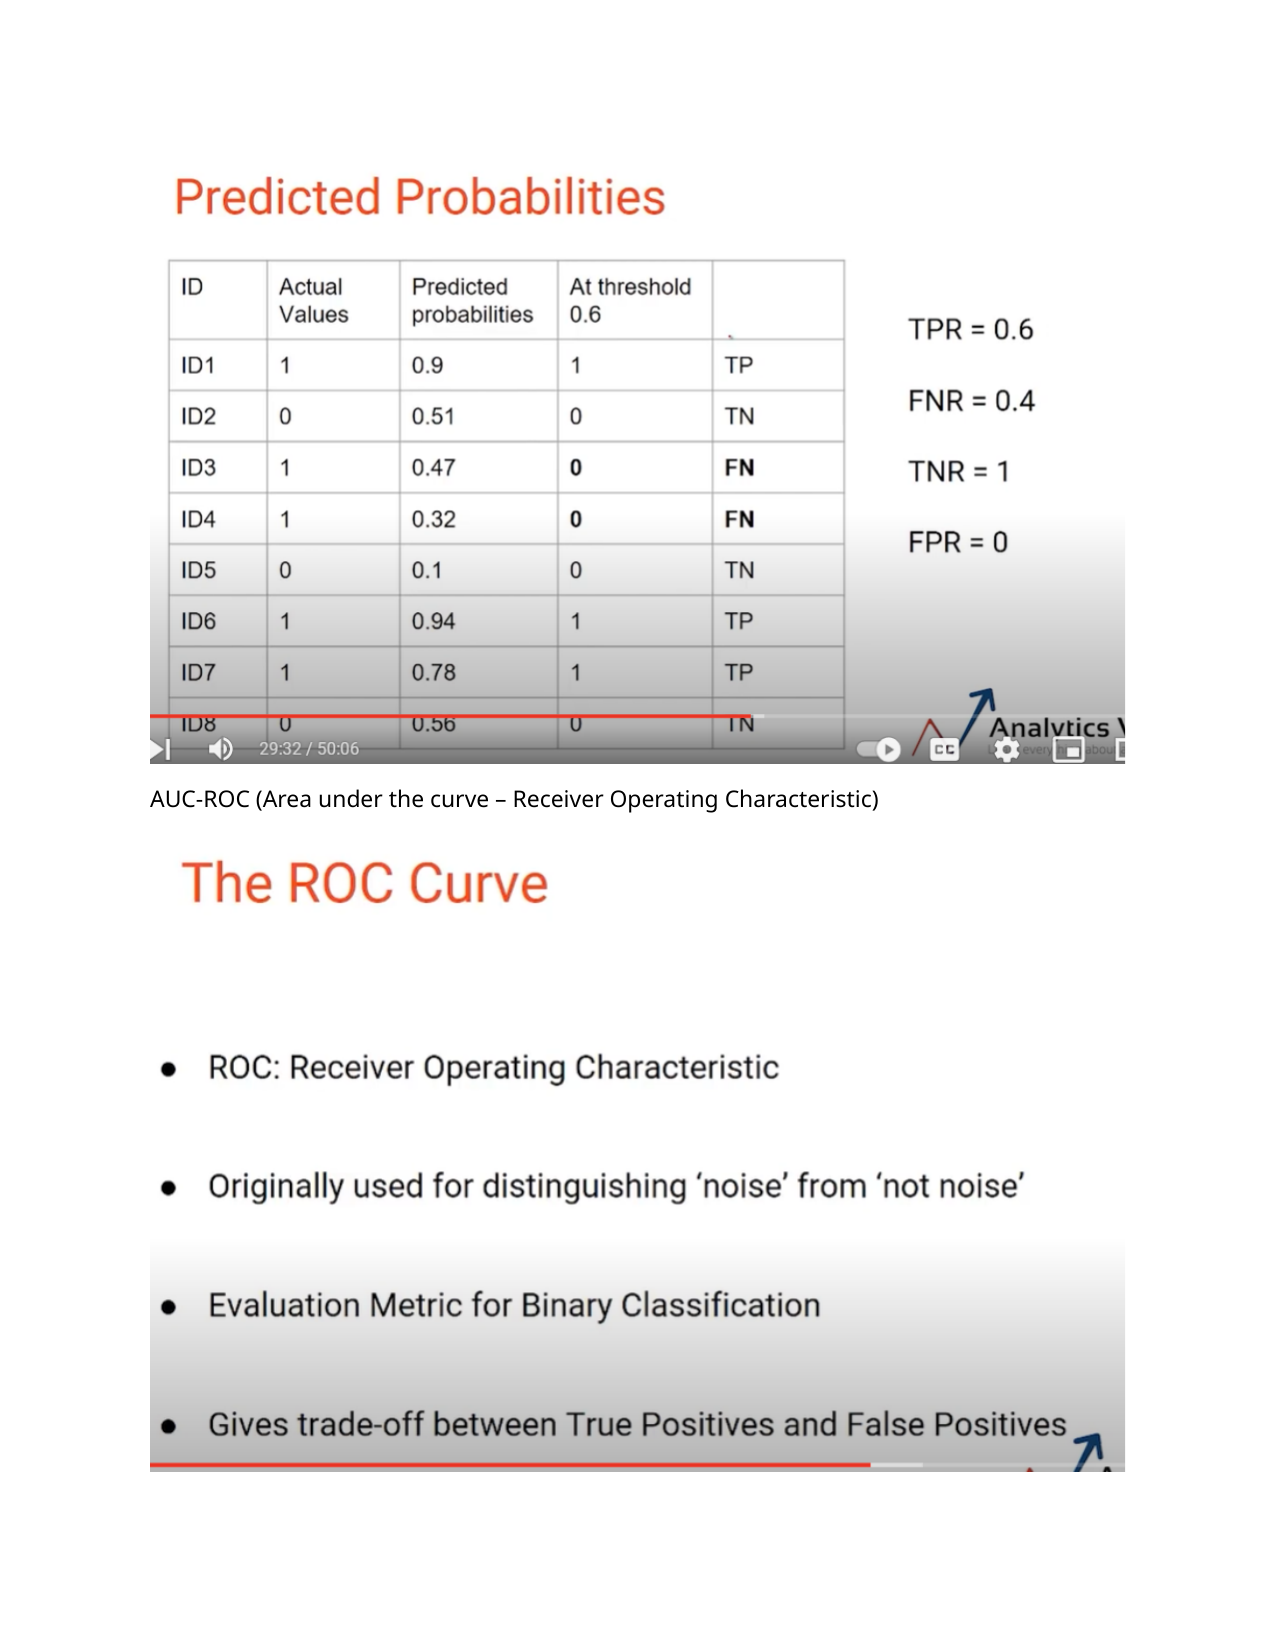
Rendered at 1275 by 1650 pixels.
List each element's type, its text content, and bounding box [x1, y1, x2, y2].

picture [150, 833, 1125, 1472]
picture [150, 150, 1125, 764]
text AUC-ROC (Area under the curve – Receiver Operating Characteristic) [150, 783, 1125, 814]
